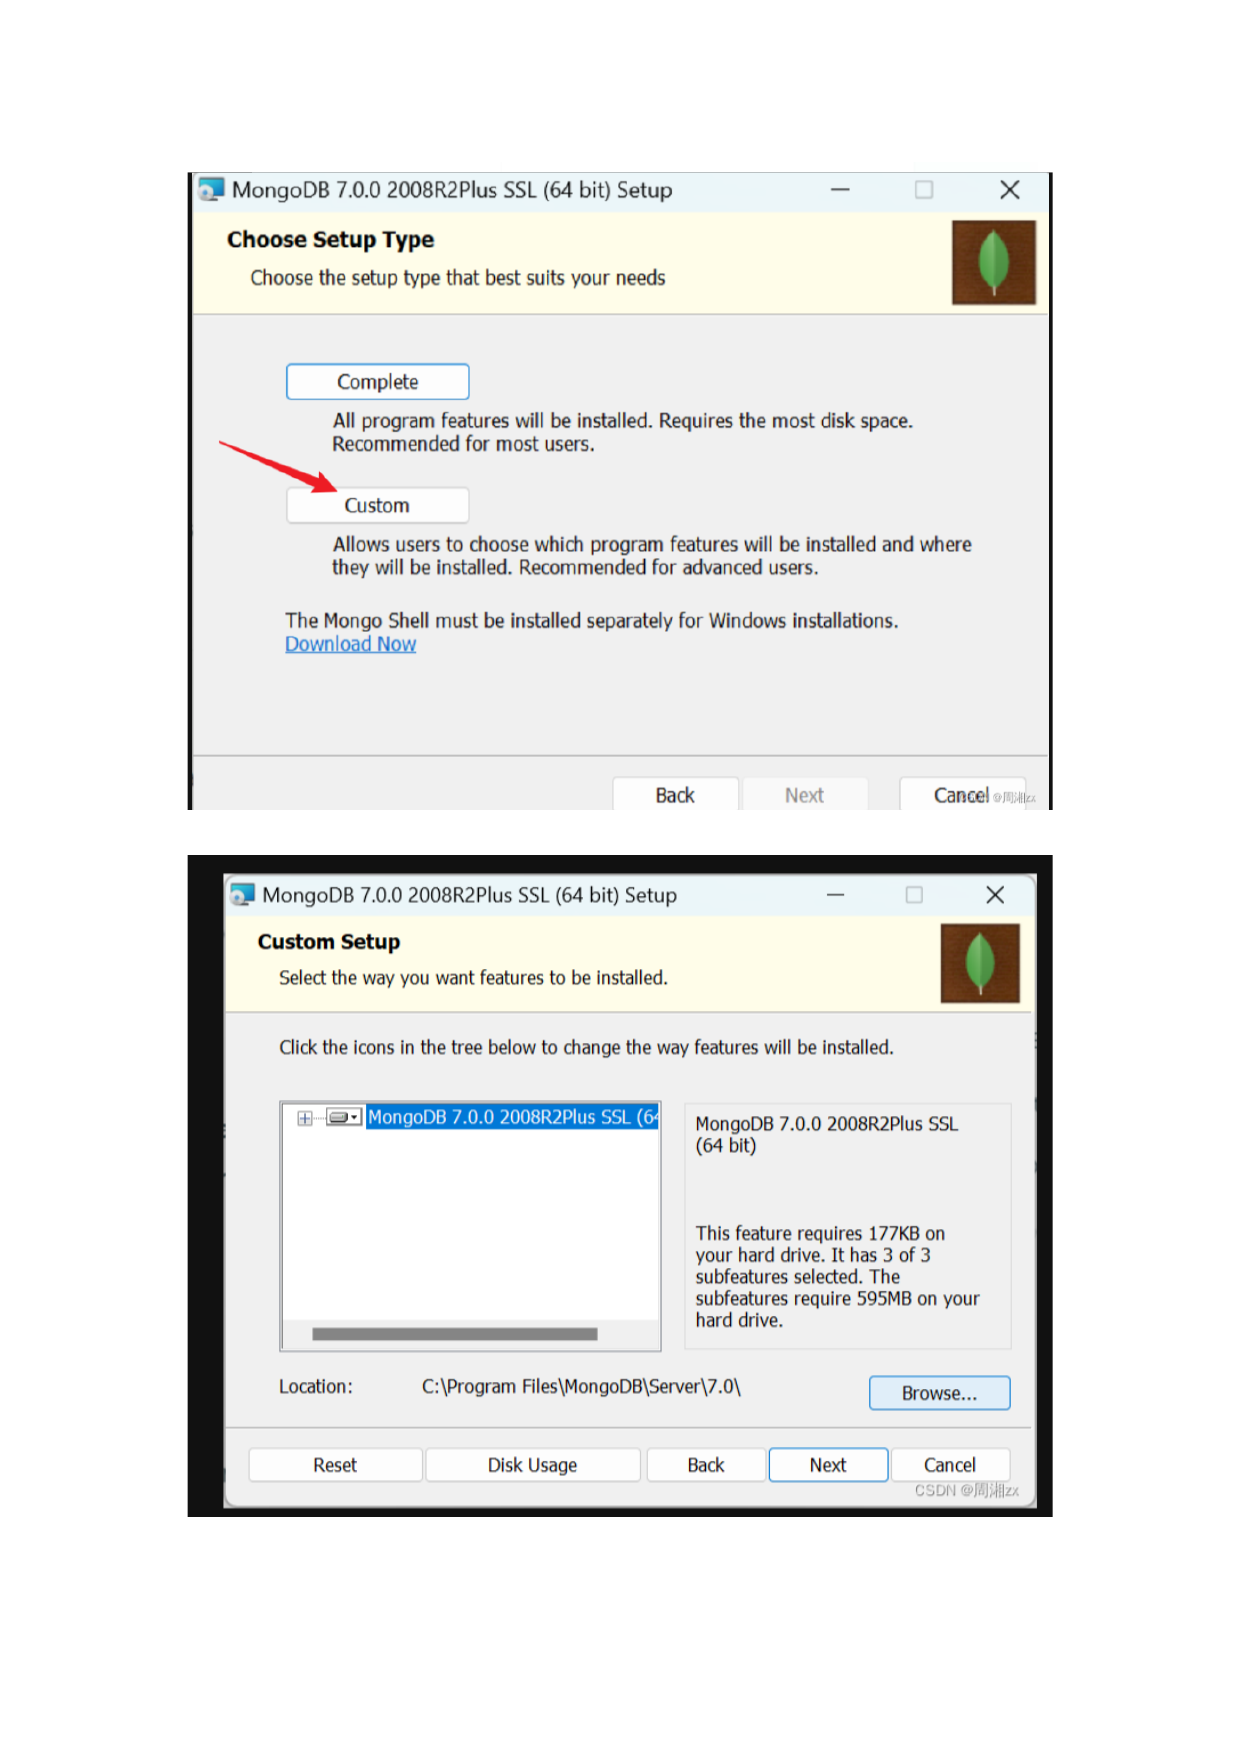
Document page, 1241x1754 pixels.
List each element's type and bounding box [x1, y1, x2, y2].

picture [187, 162, 1053, 810]
picture [187, 855, 1053, 1517]
